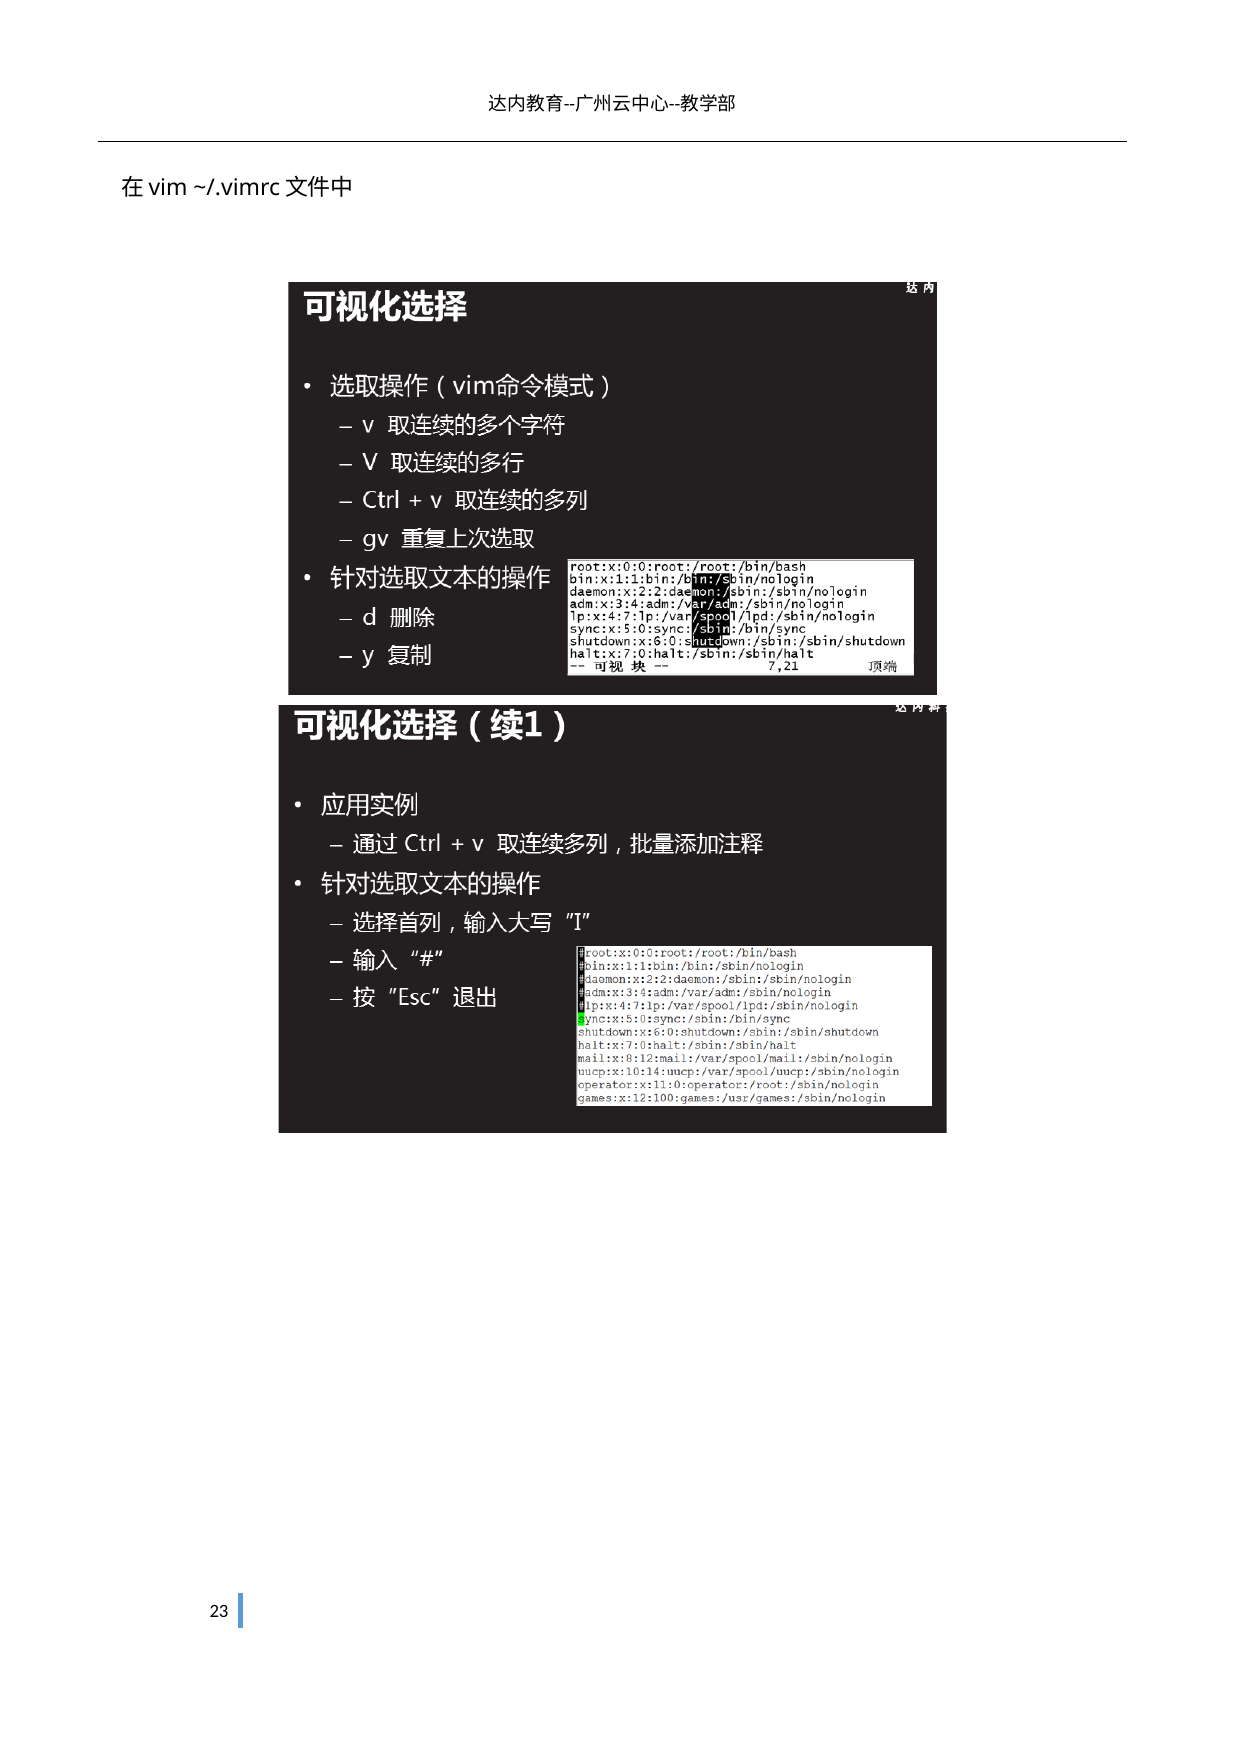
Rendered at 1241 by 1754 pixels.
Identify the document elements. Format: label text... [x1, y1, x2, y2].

picture [288, 282, 937, 695]
text 在vim ~/.vimrc文件中 [98, 152, 1127, 217]
picture [278, 705, 947, 1133]
